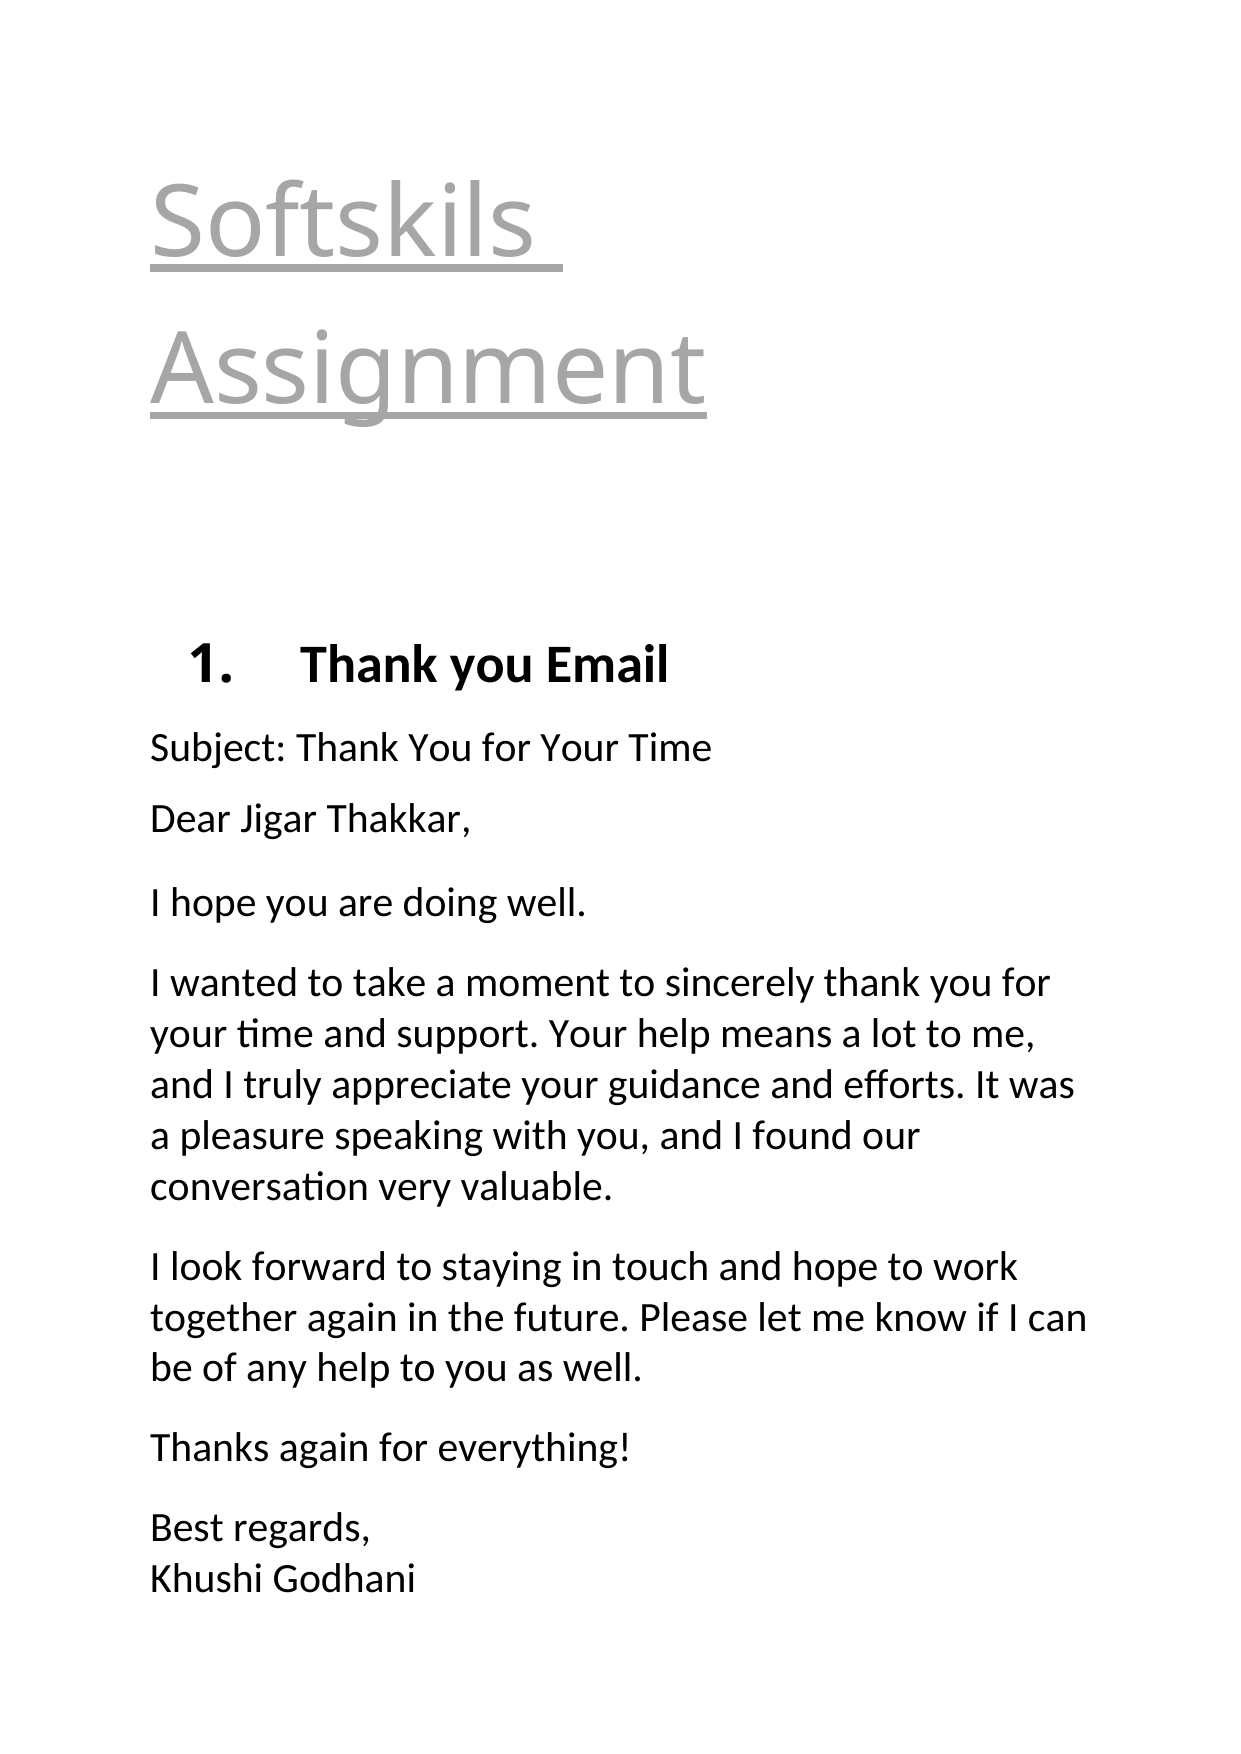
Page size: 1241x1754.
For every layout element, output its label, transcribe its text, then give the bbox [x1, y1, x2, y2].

text Best regards, Khushi Godhani [150, 1501, 1090, 1603]
text Softskils Assignment [150, 150, 1090, 433]
text Thanks again for everything! [150, 1421, 1090, 1472]
text I hope you are doing well. [150, 876, 1090, 927]
text Dear Jigar Thakkar, [150, 792, 1090, 843]
list Thank you Email [187, 624, 1090, 698]
text Subject: Thank You for Your Time [150, 721, 1090, 772]
text I look forward to staying in touch and hope to work together again in the future. Please let me know if I can be of any help to you as well. [150, 1240, 1090, 1392]
text I wanted to take a moment to sincerely thank you for your time and support. Your help means a lot to me, and I truly appreciate your guidance and efforts. It was a pleasure speaking with you, and I found our conversation very valuable. [150, 956, 1090, 1211]
